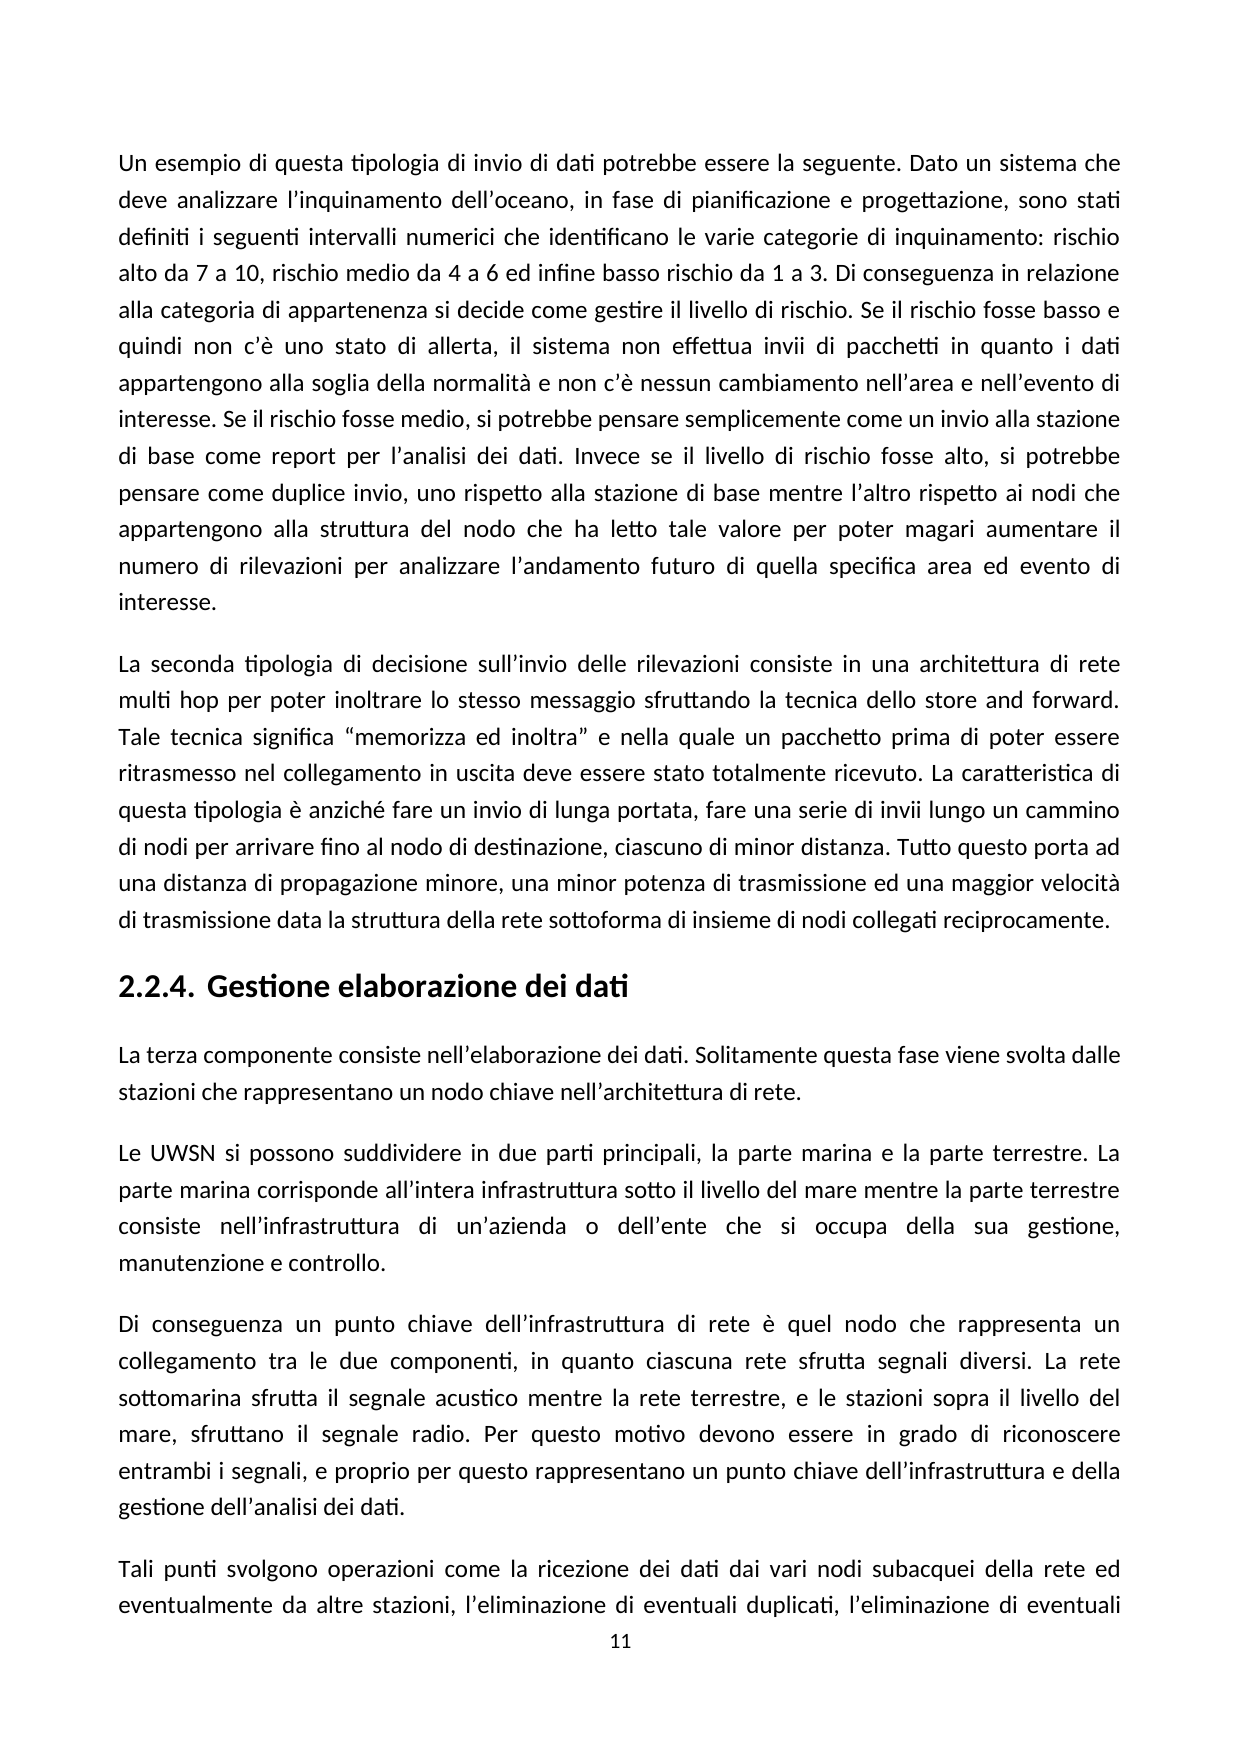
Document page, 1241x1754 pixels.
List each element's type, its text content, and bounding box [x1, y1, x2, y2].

text La terza componente consiste nell’elaborazione dei dati. Solitamente questa fase viene svolta dalle stazioni che rappresentano un nodo chiave nell’architettura di rete. [118, 1039, 1122, 1106]
list Gestione elaborazione dei dati [118, 965, 1122, 1006]
text La seconda tipologia di decisione sull’invio delle rilevazioni consiste in una architettura di rete multi hop per poter inoltrare lo stesso messaggio sfruttando la tecnica dello store and forward. Tale tecnica significa “memorizza ed inoltra” e nella quale un pacchetto prima di poter essere ritrasmesso nel collegamento in uscita deve essere stato totalmente ricevuto. La caratteristica di questa tipologia è anziché fare un invio di lunga portata, fare una serie di invii lungo un cammino di nodi per arrivare fino al nodo di destinazione, ciascuno di minor distanza. Tutto questo porta ad una distanza di propagazione minore, una minor potenza di trasmissione ed una maggior velocità di trasmissione data la struttura della rete sottoforma di insieme di nodi collegati reciprocamente. [118, 648, 1122, 934]
